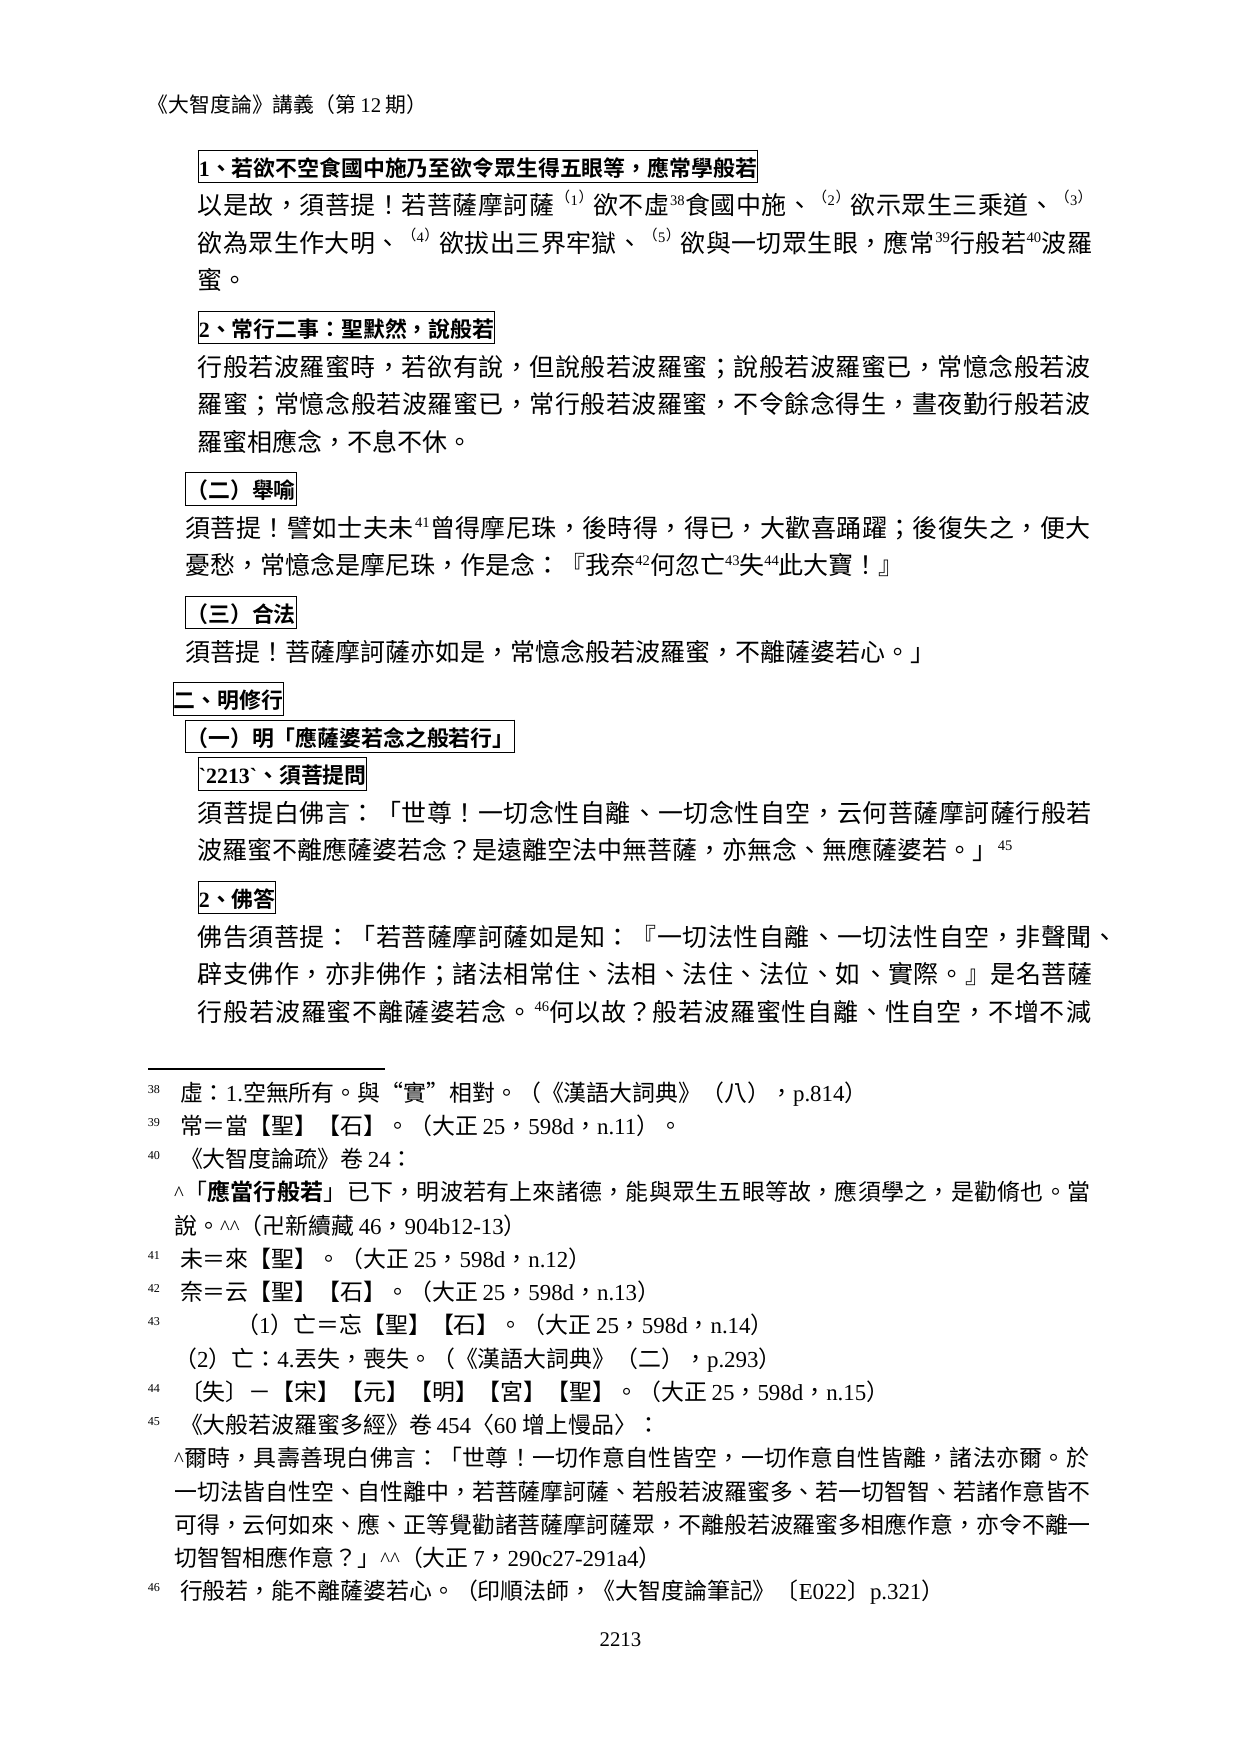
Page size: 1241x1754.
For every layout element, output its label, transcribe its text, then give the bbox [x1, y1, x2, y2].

text 須菩提！菩薩摩訶薩亦如是，常憶念般若波羅蜜，不離薩婆若心。」 [185, 631, 1092, 669]
text 2、佛答 [198, 879, 1092, 916]
text （二）舉喻 [185, 470, 1092, 508]
text 2、常行二事：聖默然，說般若 [198, 309, 1092, 346]
text （三）合法 [185, 594, 1092, 631]
text 以是故，須菩提！若菩薩摩訶薩（1）欲不虛食國中施、（2）欲示眾生三乘道、（3）欲為眾生作大明、（4）欲拔出三界牢獄、（5）欲與一切眾生眼，應常行般若波羅蜜。 [198, 185, 1092, 298]
text （一）明「應薩婆若念之般若行」 [185, 718, 1092, 755]
text 1、若欲不空食國中施乃至欲令眾生得五眼等，應常學般若 [198, 148, 1092, 185]
text 須菩提白佛言：「世尊！一切念性自離、一切念性自空，云何菩薩摩訶薩行般若波羅蜜不離應薩婆若念？是遠離空法中無菩薩，亦無念、無應薩婆若。」 [198, 793, 1092, 868]
text `2213`、須菩提問 [198, 755, 1092, 793]
text 二、明修行 [173, 680, 1092, 718]
text 行般若波羅蜜時，若欲有說，但說般若波羅蜜；說般若波羅蜜已，常憶念般若波羅蜜；常憶念般若波羅蜜已，常行般若波羅蜜，不令餘念得生，晝夜勤行般若波羅蜜相應念，不息不休。 [198, 346, 1092, 459]
text 須菩提！譬如士夫未曾得摩尼珠，後時得，得已，大歡喜踊躍；後復失之，便大憂愁，常憶念是摩尼珠，作是念：『我奈何忽亡失此大寶！』 [185, 508, 1092, 583]
text 佛告須菩提：「若菩薩摩訶薩如是知：『一切法性自離、一切法性自空，非聲聞、辟支佛作，亦非佛作；諸法相常住、法相、法住、法位、如、實際。』是名菩薩行般若波羅蜜不離薩婆若念。何以故？般若波羅蜜性自離、性自空，不增不減故。」 [198, 916, 1092, 1029]
